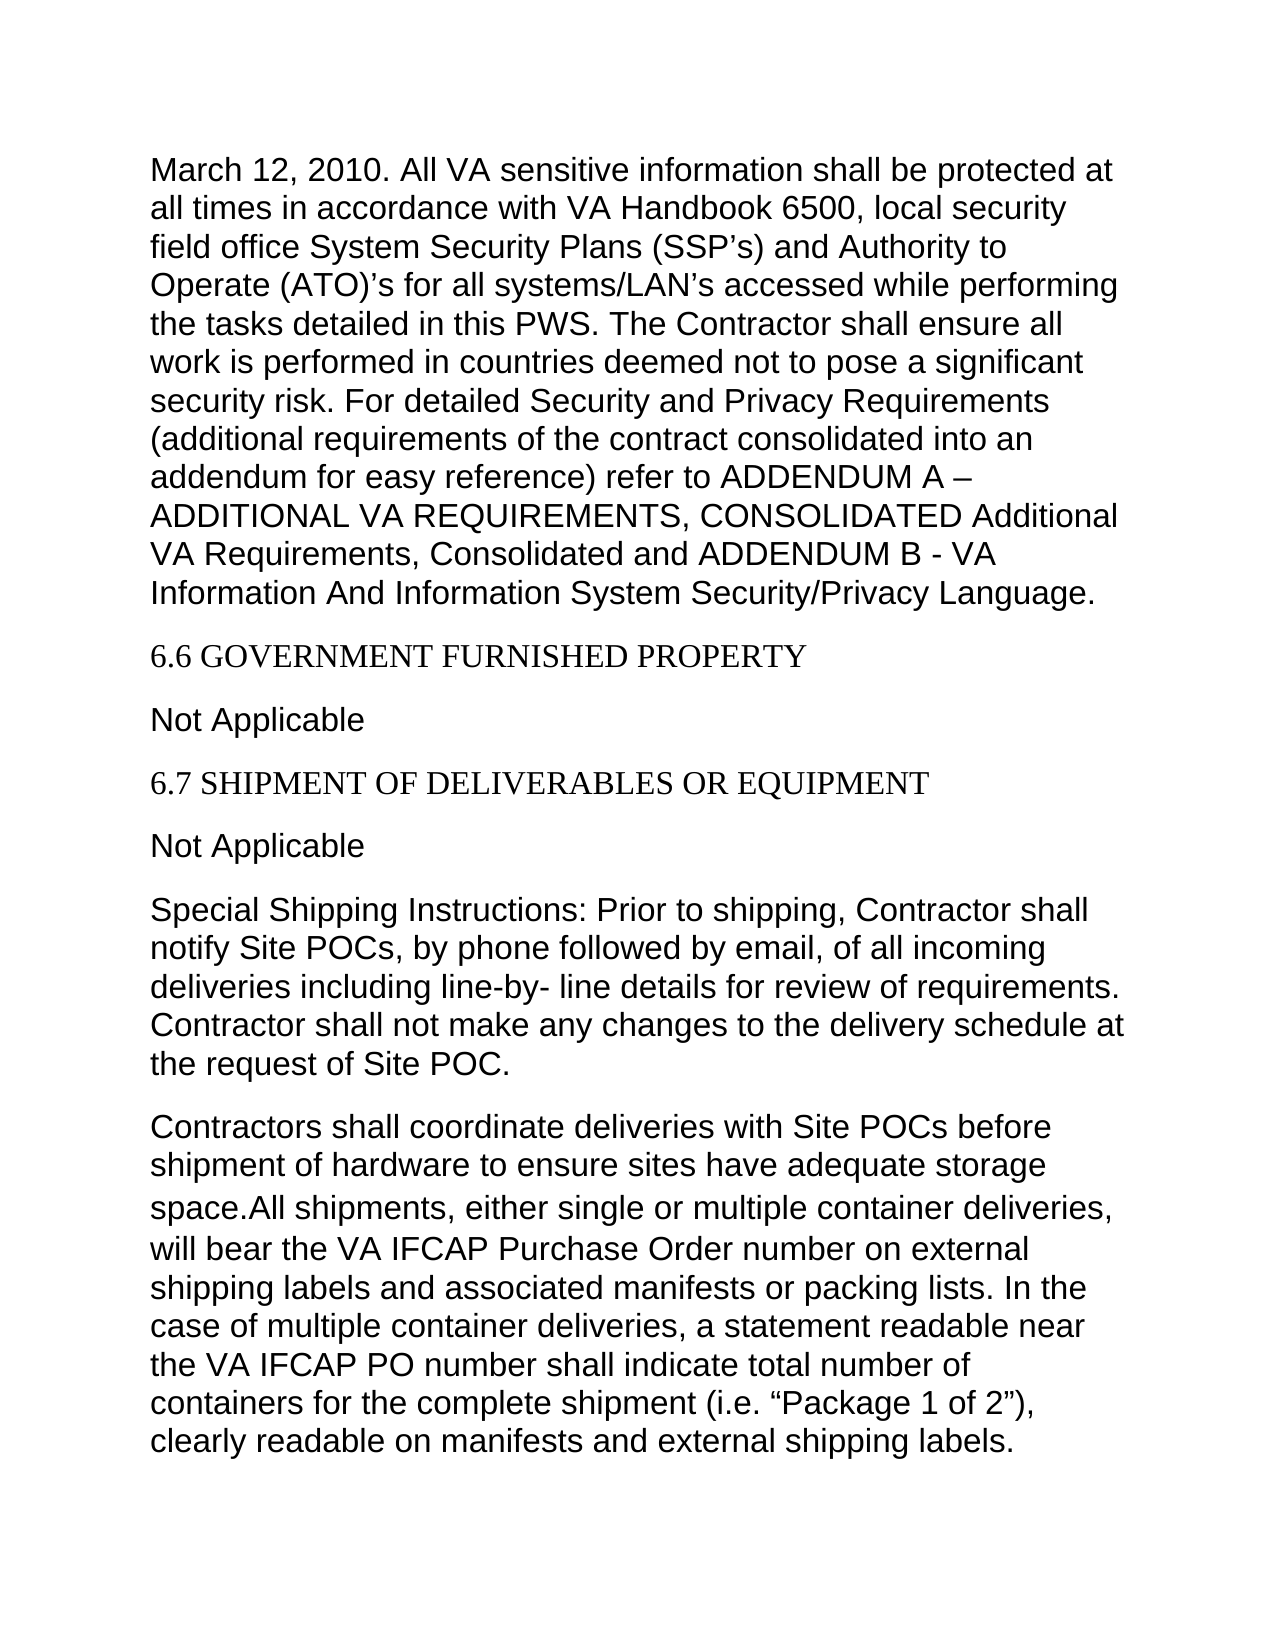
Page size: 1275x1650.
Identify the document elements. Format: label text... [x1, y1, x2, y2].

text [150, 150, 1125, 611]
text Not Applicable [150, 699, 1125, 738]
text Contractors shall coordinate deliveries with Site POCs before shipment of hardware to ensure sites have adequate storage space. All shipments, either single or multiple container deliveries, will bear the VA IFCAP Purchase Order number on external shipping labels and associated manifests or packing lists. In the case of multiple container deliveries, a statement readable near the VA IFCAP PO number shall indicate total number of containers for the complete shipment (i.e. “Package 1 of 2”), clearly readable on manifests and external shipping labels. [150, 1107, 1125, 1460]
text 6.6 GOVERNMENT FURNISHED PROPERTY [150, 636, 1125, 674]
text Not Applicable [150, 826, 1125, 865]
text Special Shipping Instructions: Prior to shipping, Contractor shall notify Site POCs, by phone followed by email, of all incoming deliveries including line-by- line details for review of requirements. Contractor shall not make any changes to the delivery schedule at the request of Site POC. [150, 890, 1125, 1082]
text 6.7 SHIPMENT OF DELIVERABLES OR EQUIPMENT [150, 763, 1125, 801]
